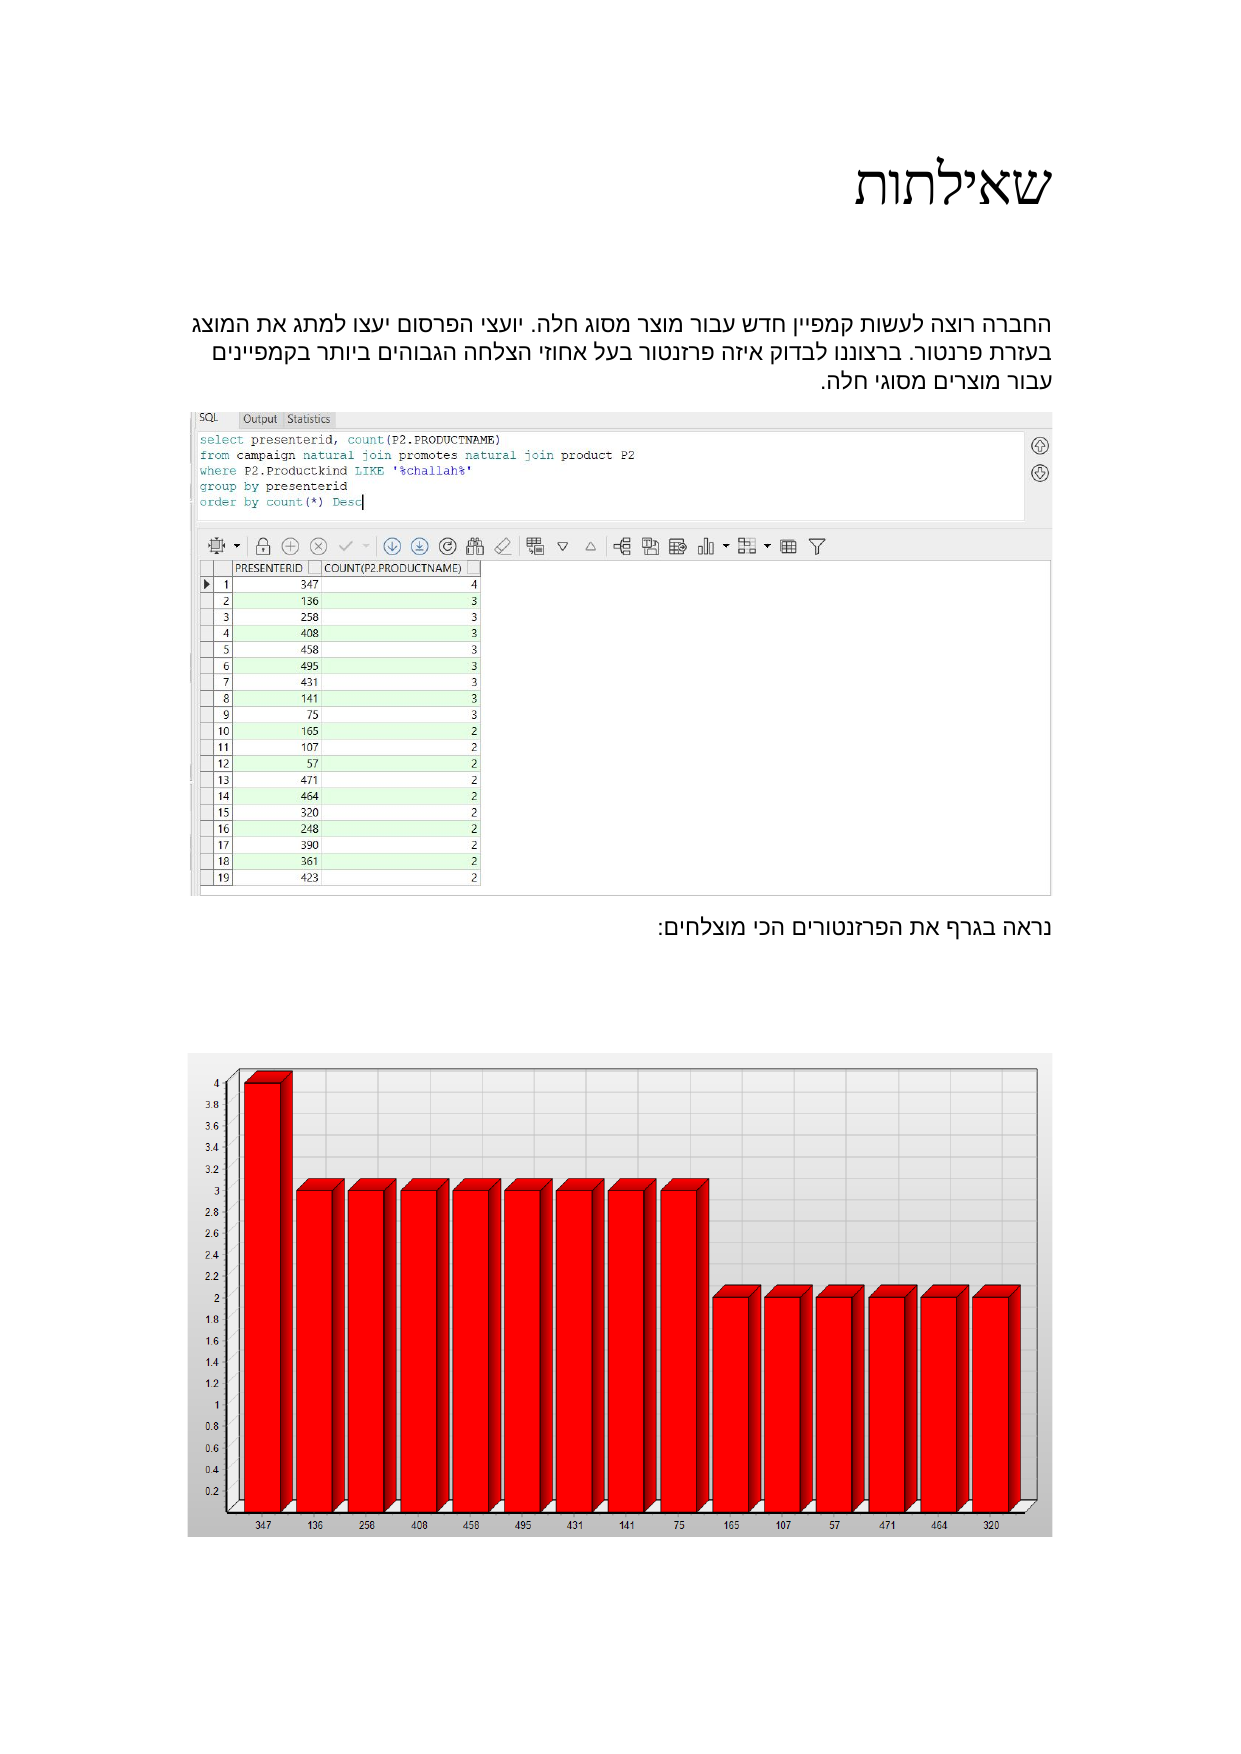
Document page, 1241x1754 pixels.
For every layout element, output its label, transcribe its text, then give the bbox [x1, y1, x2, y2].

text נראה בגרף את הפרזנטורים הכי מוצלחים: [187, 914, 1053, 941]
title שאילתות [187, 150, 1053, 217]
picture [187, 1053, 1053, 1537]
text החברה רוצה לעשות קמפיין חדש עבור מוצר מסוג חלה. יועצי הפרסום יעצו למתג את המוצג בעזרת פרנטור. ברצוננו לבדוק איזה פרזנטור בעל אחוזי הצלחה הגבוהים ביותר בקמפיינים עבור מוצרים מסוגי חלה. [187, 311, 1053, 394]
picture [189, 412, 1053, 896]
